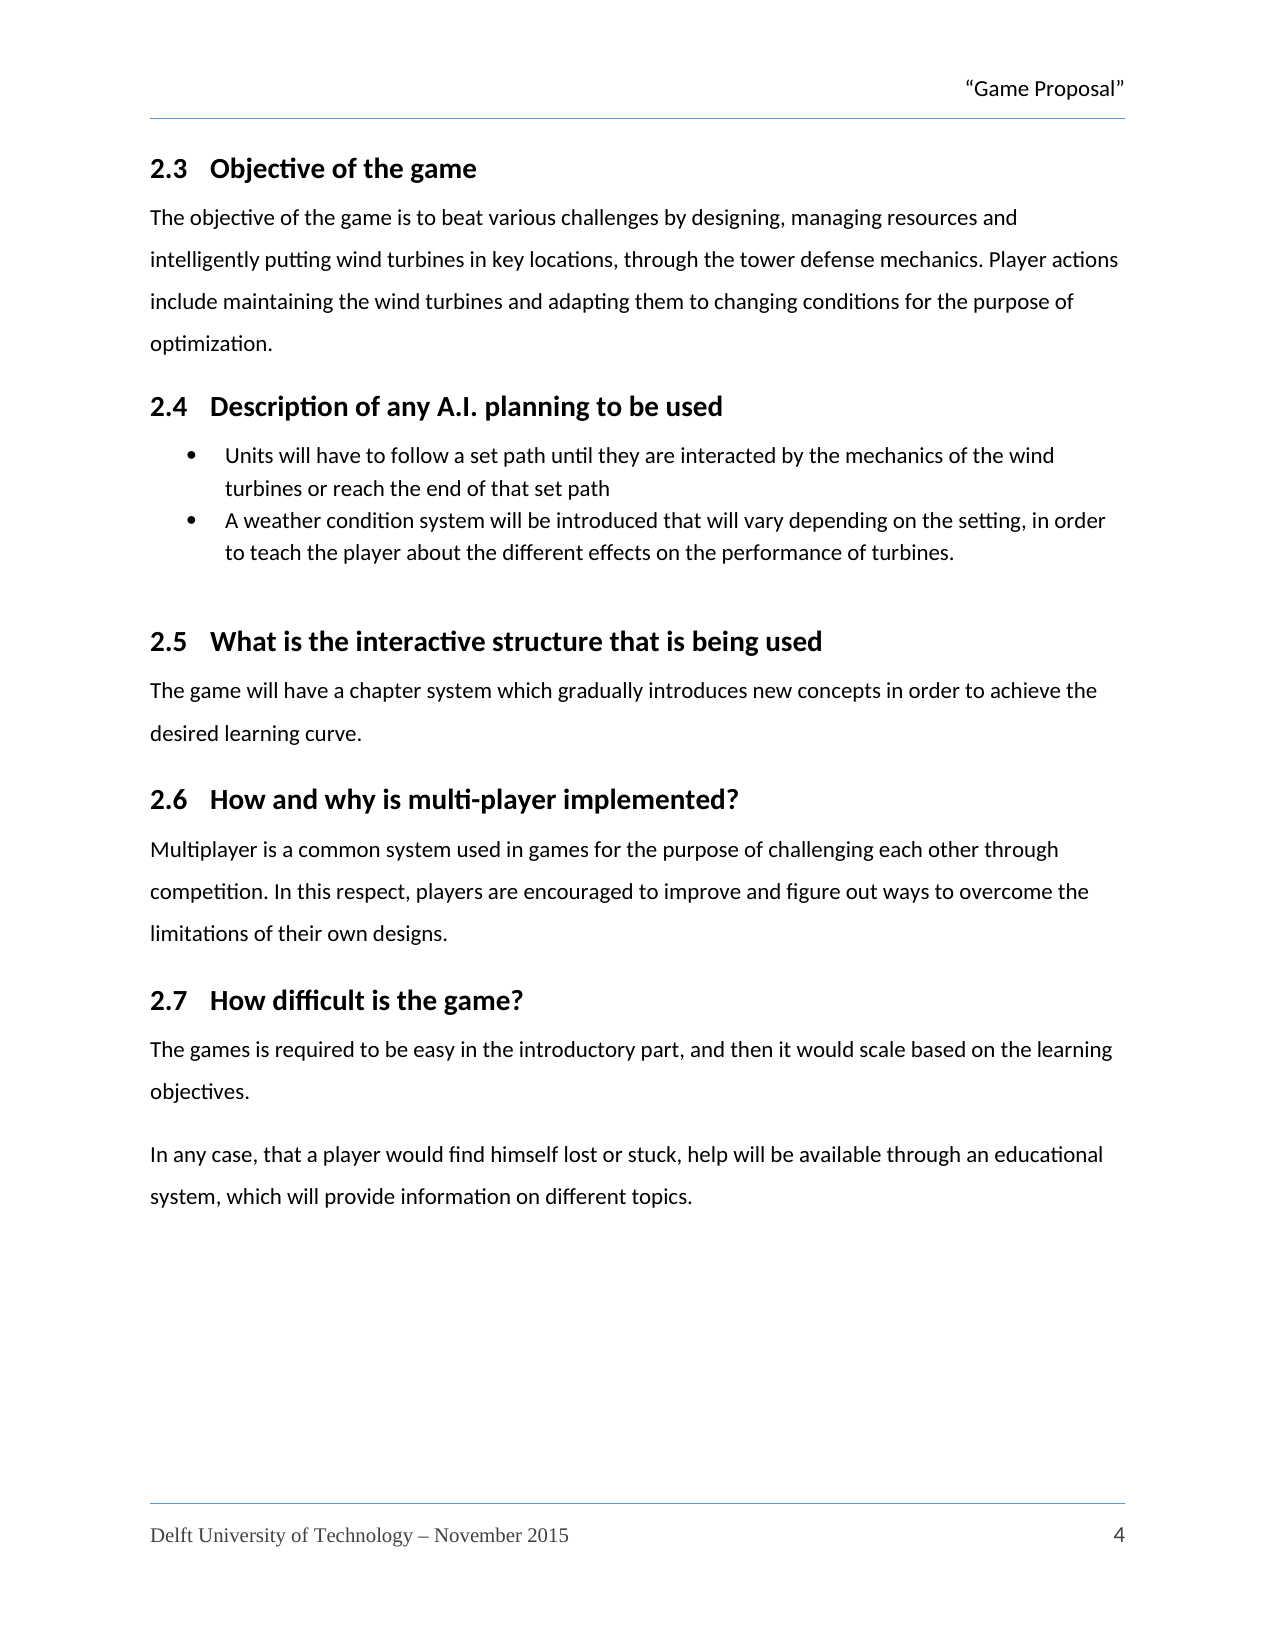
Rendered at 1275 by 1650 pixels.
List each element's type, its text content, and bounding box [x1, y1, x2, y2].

subtitle How difficult is the game? [150, 982, 1125, 1017]
subtitle Description of any A.I. planning to be used [150, 388, 1125, 424]
subtitle Objective of the game [150, 150, 1125, 186]
text The game will have a chapter system which gradually introduces new concepts in order to achieve the desired learning curve. [150, 677, 1125, 747]
list Units will have to follow a set path until they are interacted by the mechanics of the wind turbines or reach the end of that set path [187, 441, 1125, 502]
list A weather condition system will be introduced that will vary depending on the setting, in order to teach the player about the different effects on the performance of turbines. [187, 506, 1125, 566]
subtitle What is the interactive structure that is being used [150, 623, 1125, 659]
text The objective of the game is to beat various challenges by designing, managing resources and intelligently putting wind turbines in key locations, through the tower defense mechanics. Player actions include maintaining the wind turbines and adapting them to changing conditions for the purpose of optimization. [150, 203, 1125, 357]
text In any case, that a player would find himself lost or stuck, help will be available through an educational system, which will provide information on different topics. [150, 1140, 1125, 1210]
text Multiplayer is a common system used in games for the purpose of challenging each other through competition. In this respect, players are encouraged to improve and figure out ways to overcome the limitations of their own designs. [150, 835, 1125, 947]
text The games is required to be easy in the introductory part, and then it would scale based on the learning objectives. [150, 1035, 1125, 1105]
subtitle How and why is multi-player implemented? [150, 781, 1125, 817]
